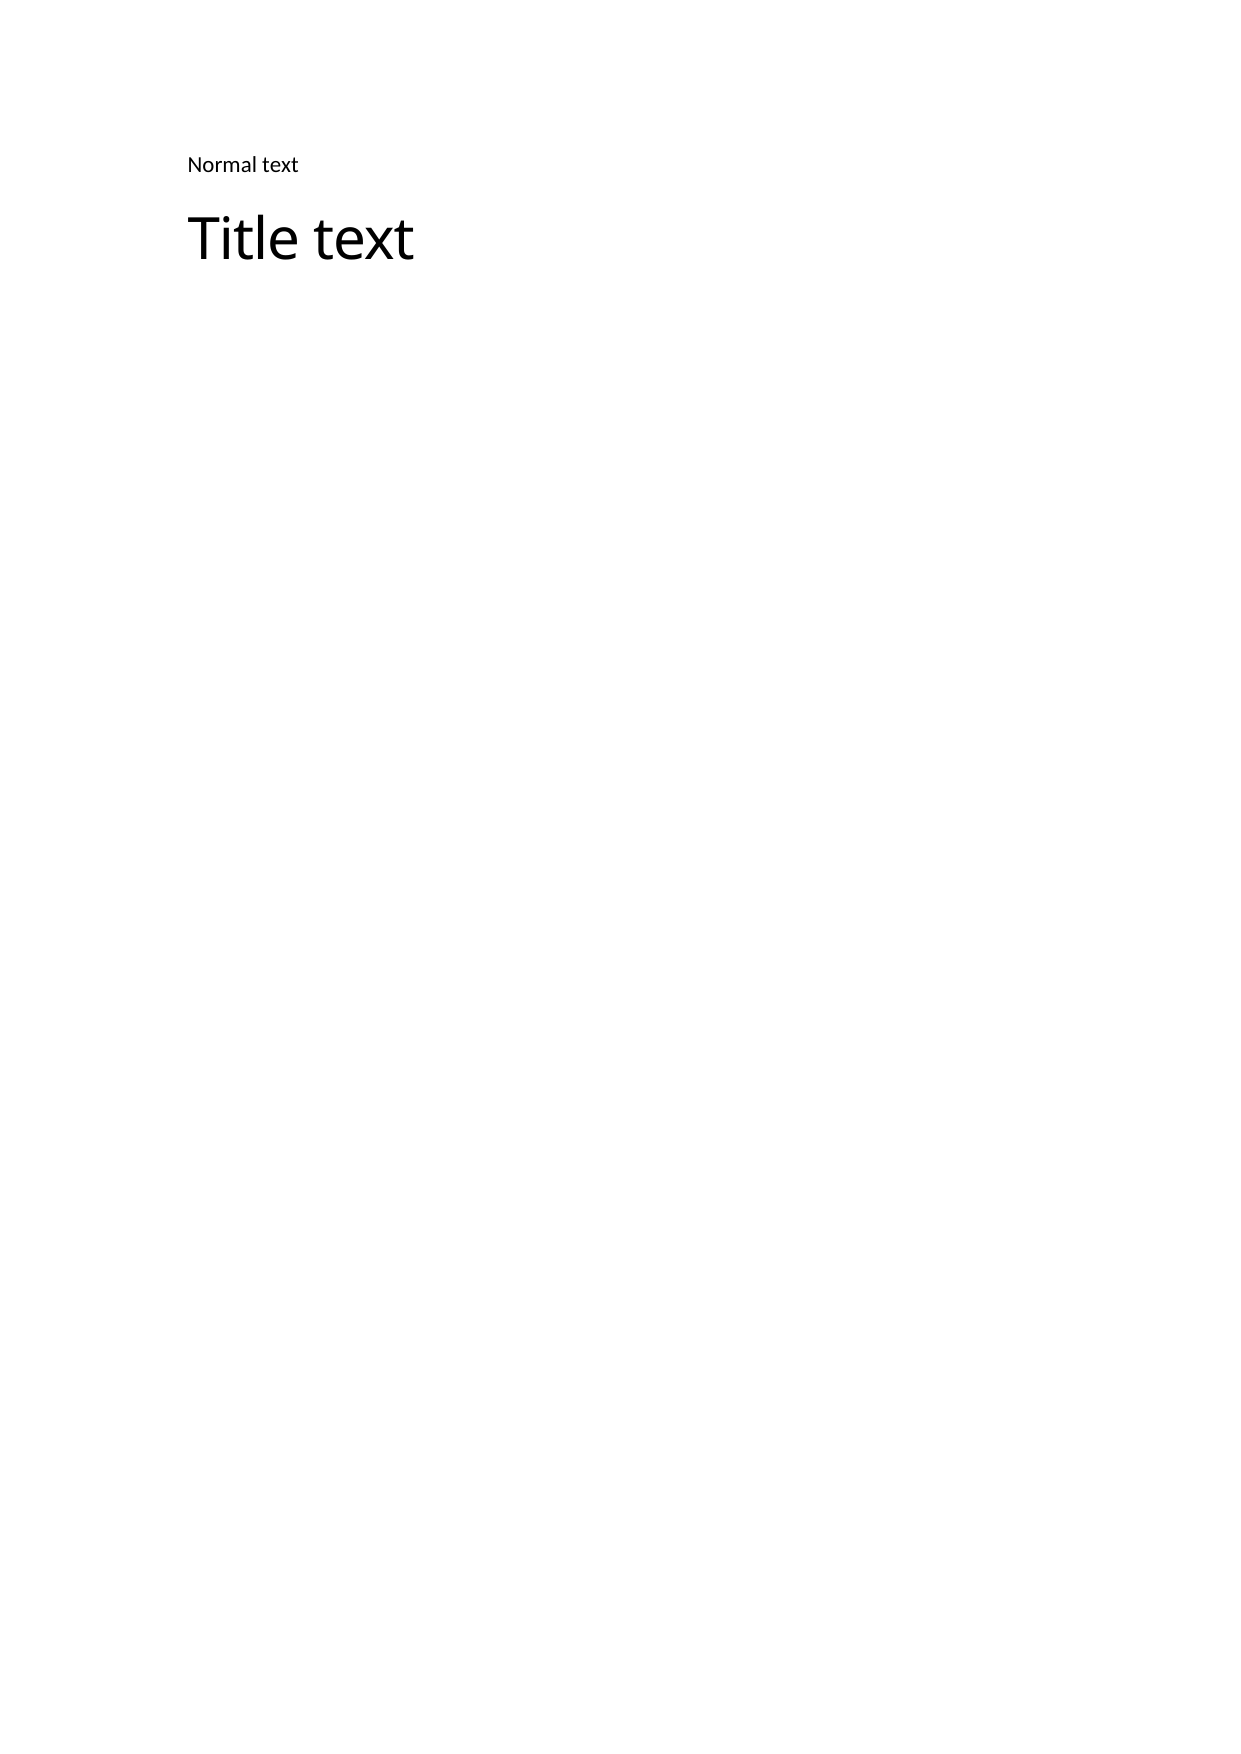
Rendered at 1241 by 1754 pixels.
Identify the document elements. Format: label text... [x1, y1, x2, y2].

title Title text [187, 197, 1053, 276]
text Normal text [187, 150, 1053, 178]
